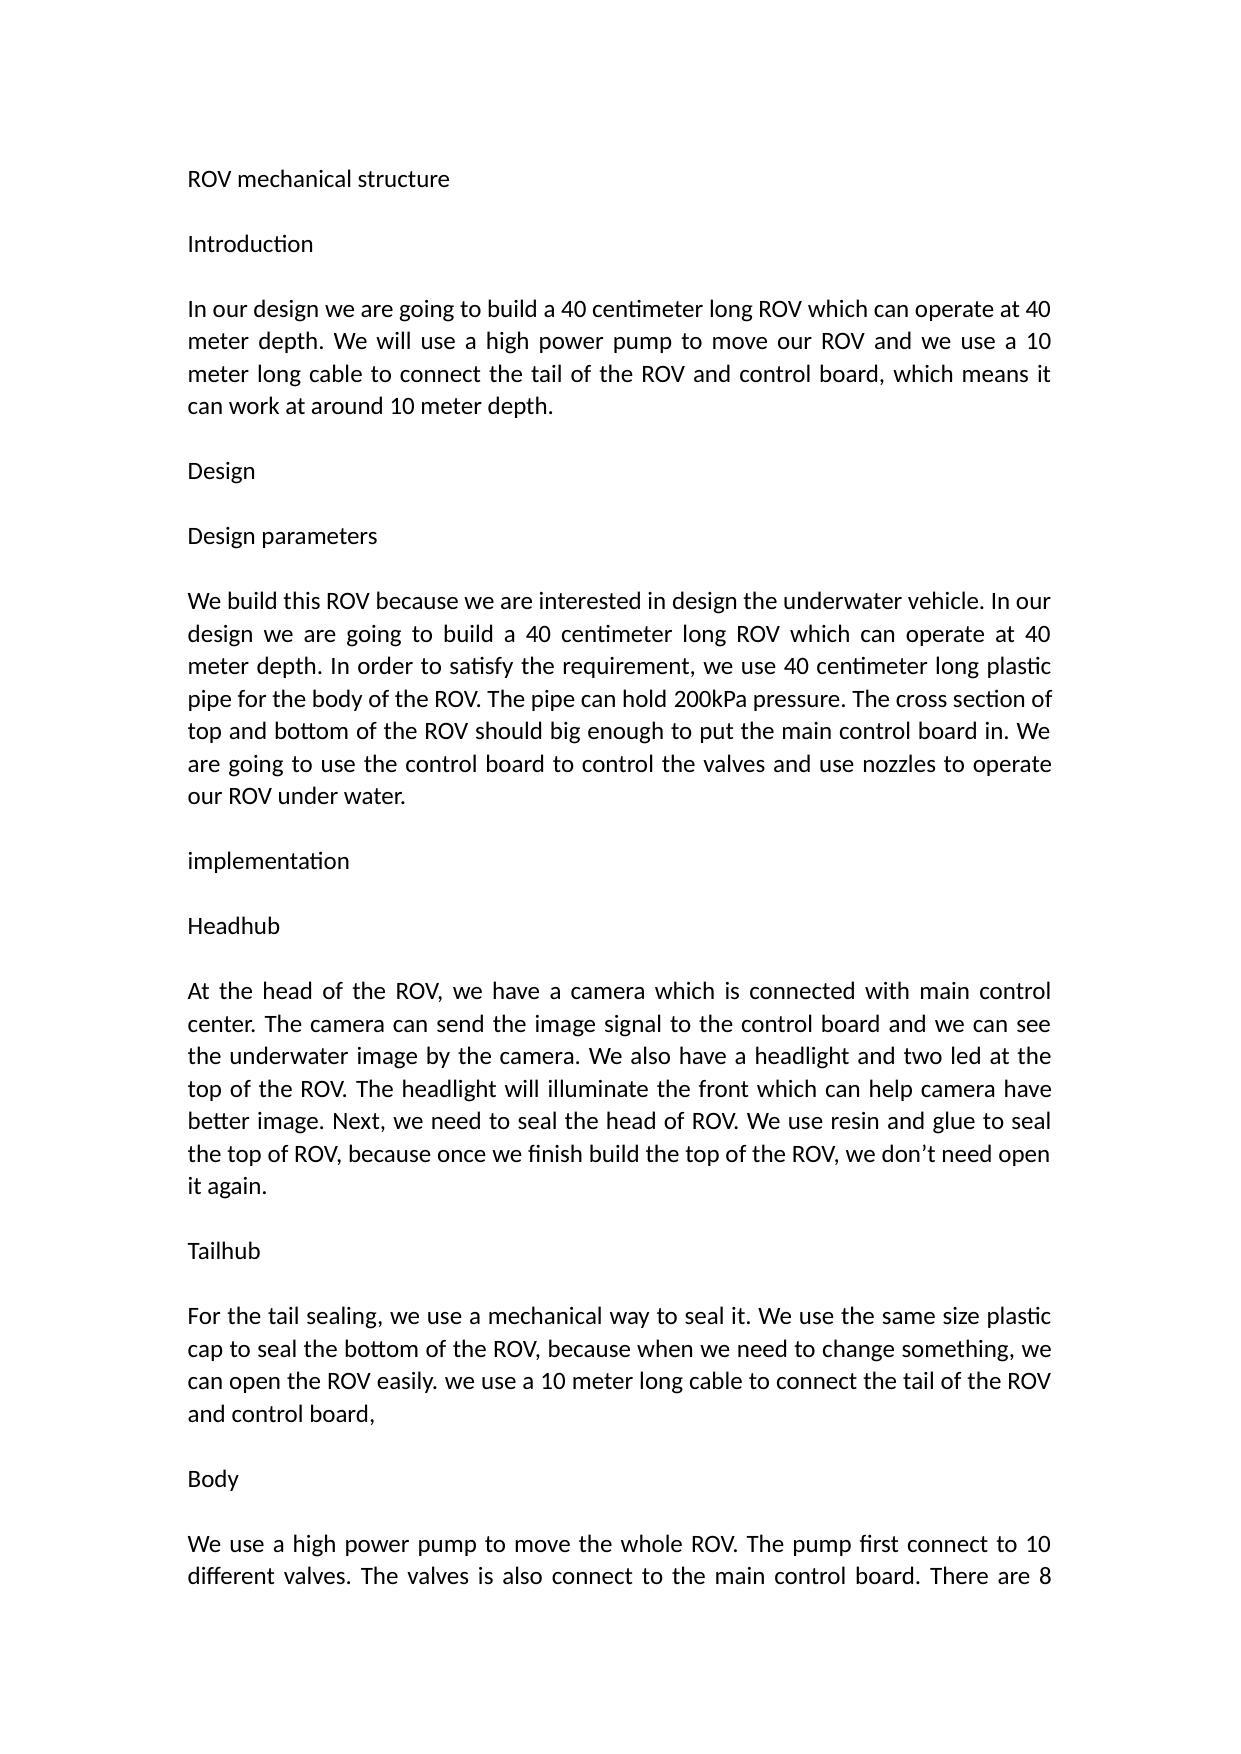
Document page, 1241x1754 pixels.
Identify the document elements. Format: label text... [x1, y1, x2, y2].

text For the tail sealing, we use a mechanical way to seal it. We use the same size plastic cap to seal the bottom of the ROV, because when we need to change something, we can open the ROV easily. we use a 10 meter long cable to connect the tail of the ROV and control board, [187, 1299, 1053, 1429]
text Tailhub [187, 1234, 1053, 1267]
text In our design we are going to build a 40 centimeter long ROV which can operate at 40 meter depth. We will use a high power pump to move our ROV and we use a 10 meter long cable to connect the tail of the ROV and control board, which means it can work at around 10 meter depth. [187, 292, 1053, 422]
text At the head of the ROV, we have a camera which is connected with main control center. The camera can send the image signal to the control board and we can see the underwater image by the camera. We also have a headlight and two led at the top of the ROV. The headlight will illuminate the front which can help camera have better image. Next, we need to seal the head of ROV. We use resin and glue to seal the top of ROV, because once we finish build the top of the ROV, we don’t need open it again. [187, 974, 1053, 1202]
text implementation [187, 844, 1053, 877]
text ROV mechanical structure [187, 162, 1053, 194]
text We build this ROV because we are interested in design the underwater vehicle. In our design we are going to build a 40 centimeter long ROV which can operate at 40 meter depth. In order to satisfy the requirement, we use 40 centimeter long plastic pipe for the body of the ROV. The pipe can hold 200kPa pressure. The cross section of top and bottom of the ROV should big enough to put the main control board in. We are going to use the control board to control the valves and use nozzles to operate our ROV under water. [187, 584, 1053, 812]
text Introduction [187, 227, 1053, 259]
text Headhub [187, 909, 1053, 942]
text Design [187, 454, 1053, 487]
text Design parameters [187, 519, 1053, 552]
text Body [187, 1462, 1053, 1494]
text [187, 1527, 1053, 1592]
